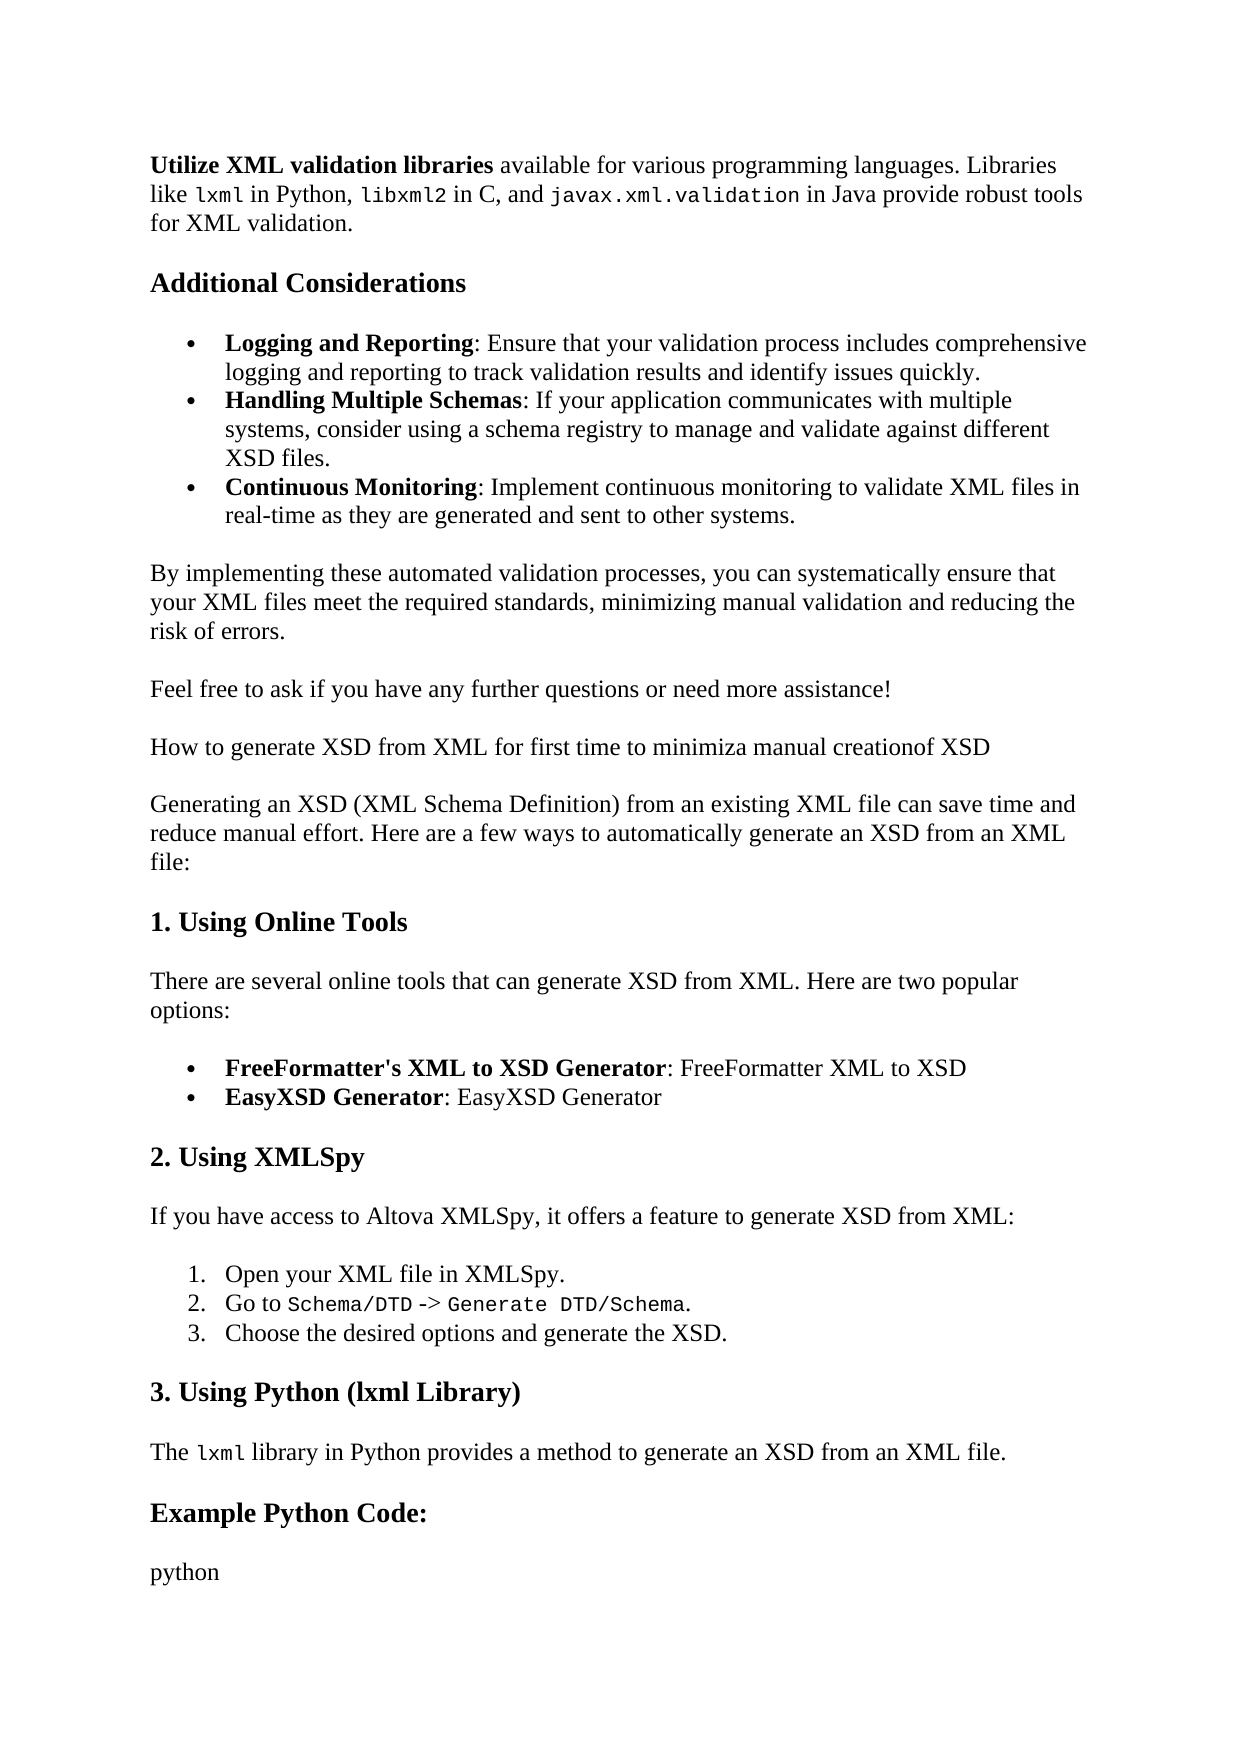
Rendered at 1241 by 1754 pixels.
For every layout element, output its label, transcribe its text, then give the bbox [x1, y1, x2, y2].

text 1. Using Online Tools [150, 905, 1090, 937]
text Example Python Code: [150, 1496, 1090, 1528]
text If you have access to Altova XMLSpy, it offers a feature to generate XSD from XML: [150, 1201, 1090, 1230]
text There are several online tools that can generate XSD from XML. Here are two popular options: [150, 966, 1090, 1024]
list Go to Schema/DTD -> Generate DTD/Schema. [187, 1288, 1090, 1318]
text Utilize XML validation libraries available for various programming languages. Libraries like lxml in Python, libxml2 in C, and javax.xml.validation in Java provide robust tools for XML validation. [150, 150, 1090, 237]
text How to generate XSD from XML for first time to minimiza manual creationof XSD [150, 732, 1090, 760]
text 3. Using Python (lxml Library) [150, 1376, 1090, 1408]
text python [150, 1557, 1090, 1586]
text Generating an XSD (XML Schema Definition) from an existing XML file can save time and reduce manual effort. Here are a few ways to automatically generate an XSD from an XML file: [150, 789, 1090, 876]
list Logging and Reporting: Ensure that your validation process includes comprehensive logging and reporting to track validation results and identify issues quickly. [187, 328, 1090, 385]
list Choose the desired options and generate the XSD. [187, 1318, 1090, 1346]
list FreeFormatter's XML to XSD Generator: FreeFormatter XML to XSD [187, 1053, 1090, 1082]
text Feel free to ask if you have any further questions or need more assistance! [150, 674, 1090, 702]
text By implementing these automated validation processes, you can systematically ensure that your XML files meet the required standards, minimizing manual validation and reducing the risk of errors. [150, 558, 1090, 644]
text Additional Considerations [150, 266, 1090, 299]
text The lxml library in Python provides a method to generate an XSD from an XML file. [150, 1437, 1090, 1467]
list Continuous Monitoring: Implement continuous monitoring to validate XML files in real-time as they are generated and sent to other systems. [187, 472, 1090, 529]
list Handling Multiple Schemas: If your application communicates with multiple systems, consider using a schema registry to manage and validate against different XSD files. [187, 385, 1090, 472]
list Open your XML file in XMLSpy. [187, 1259, 1090, 1288]
list EasyXSD Generator: EasyXSD Generator [187, 1082, 1090, 1111]
text 2. Using XMLSpy [150, 1140, 1090, 1172]
